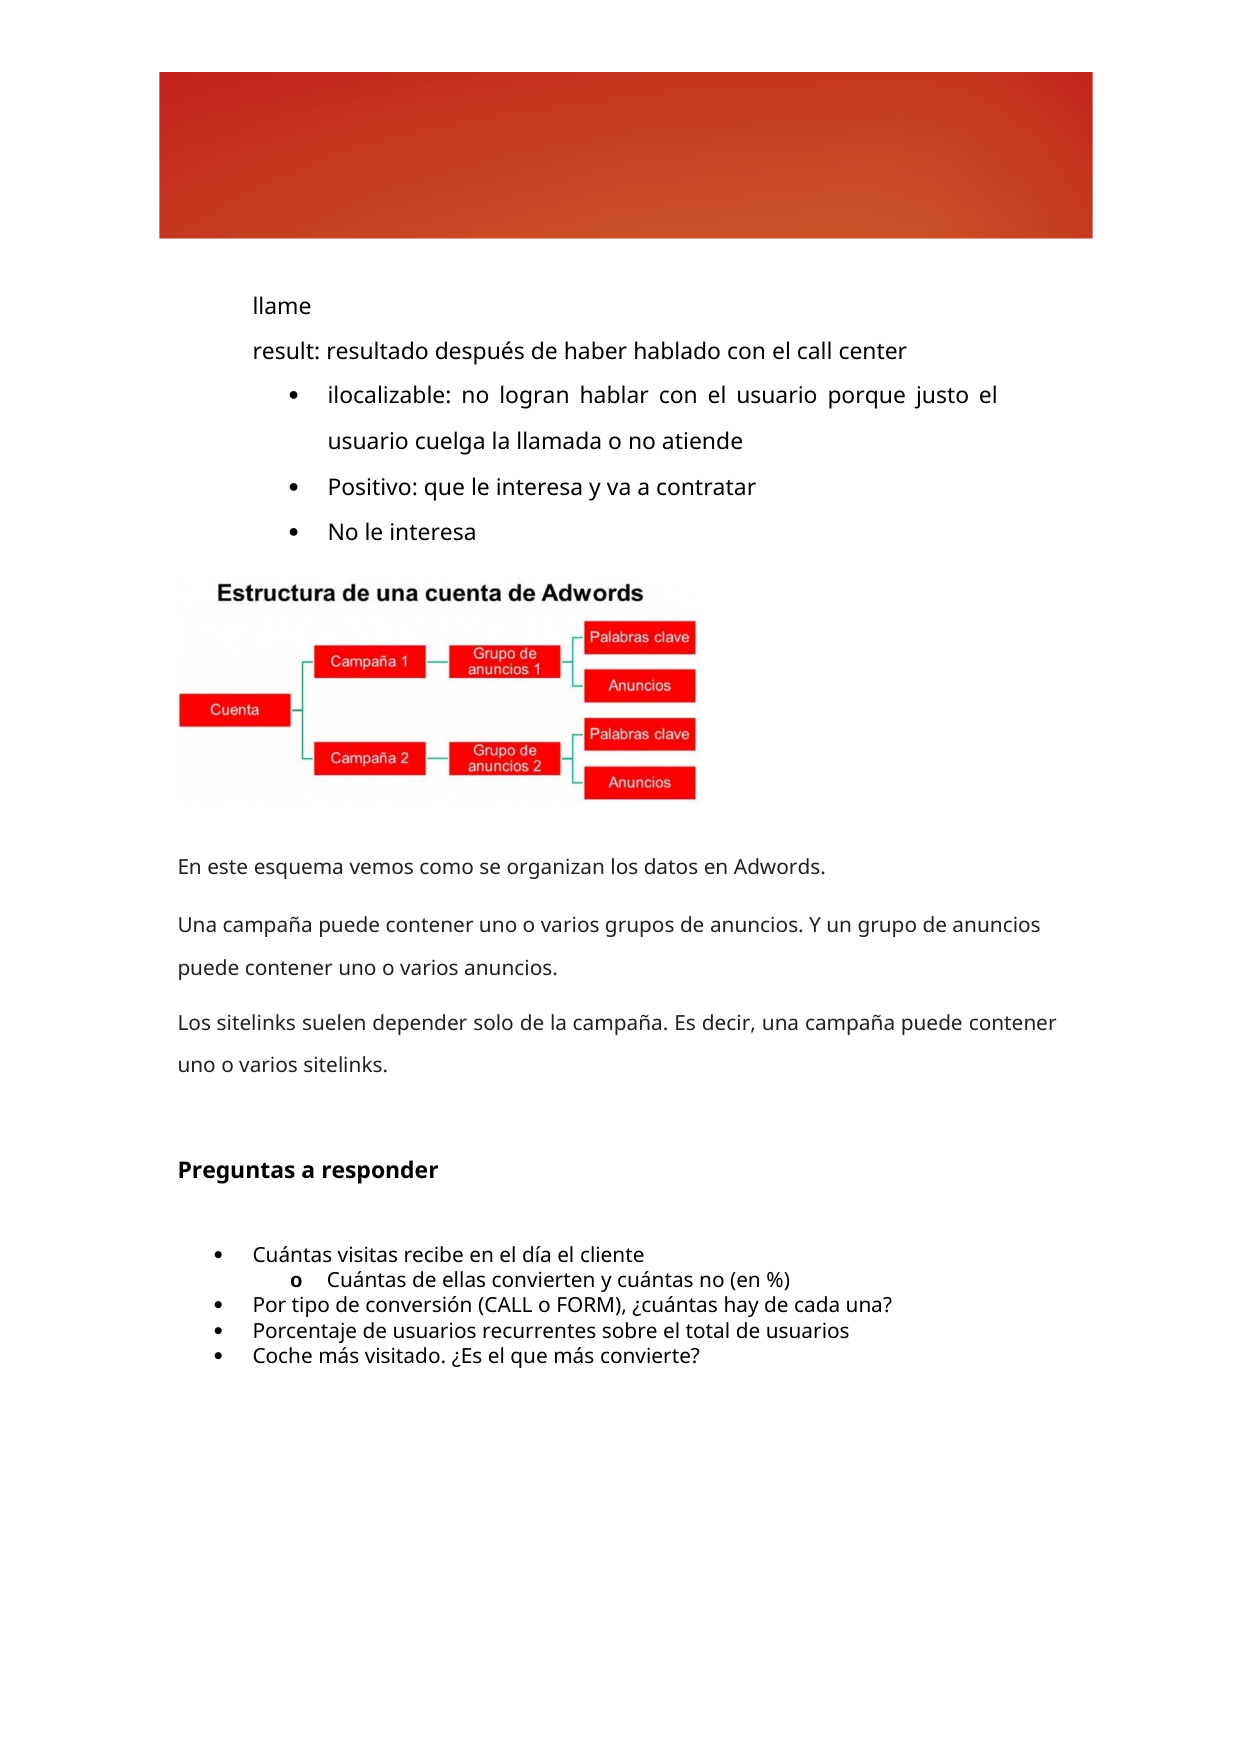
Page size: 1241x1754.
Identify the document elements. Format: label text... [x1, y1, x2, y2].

list Positivo: que le interesa y va a contratar [289, 471, 1078, 503]
text Una campaña puede contener uno o varios grupos de anuncios. Y un grupo de anuncios puede contener uno o varios anuncios. [177, 910, 1078, 981]
list ilocalizable: no logran hablar con el usuario porque justo el usuario cuelga la llamada o no atiende [289, 379, 1063, 456]
list Cuántas visitas recibe en el día el cliente [214, 1242, 1078, 1268]
picture [177, 576, 702, 804]
list Coche más visitado. ¿Es el que más convierte? [214, 1343, 1078, 1369]
picture [159, 71, 1093, 239]
text result: resultado después de haber hablado con el call center [252, 335, 1078, 366]
text o Cuántas de ellas convierten y cuántas no (en %) [290, 1268, 1078, 1293]
list Por tipo de conversión (CALL o FORM), ¿cuántas hay de cada una? [214, 1293, 1078, 1318]
text Los sitelinks suelen depender solo de la campaña. Es decir, una campaña puede contener uno o varios sitelinks. [177, 1008, 1065, 1079]
text En este esquema vemos como se organizan los datos en Adwords. [177, 852, 1078, 881]
text llame [252, 290, 1078, 321]
subtitle Preguntas a responder [177, 1154, 1078, 1185]
list No le interesa [289, 516, 1078, 547]
list Porcentaje de usuarios recurrentes sobre el total de usuarios [214, 1318, 1078, 1343]
